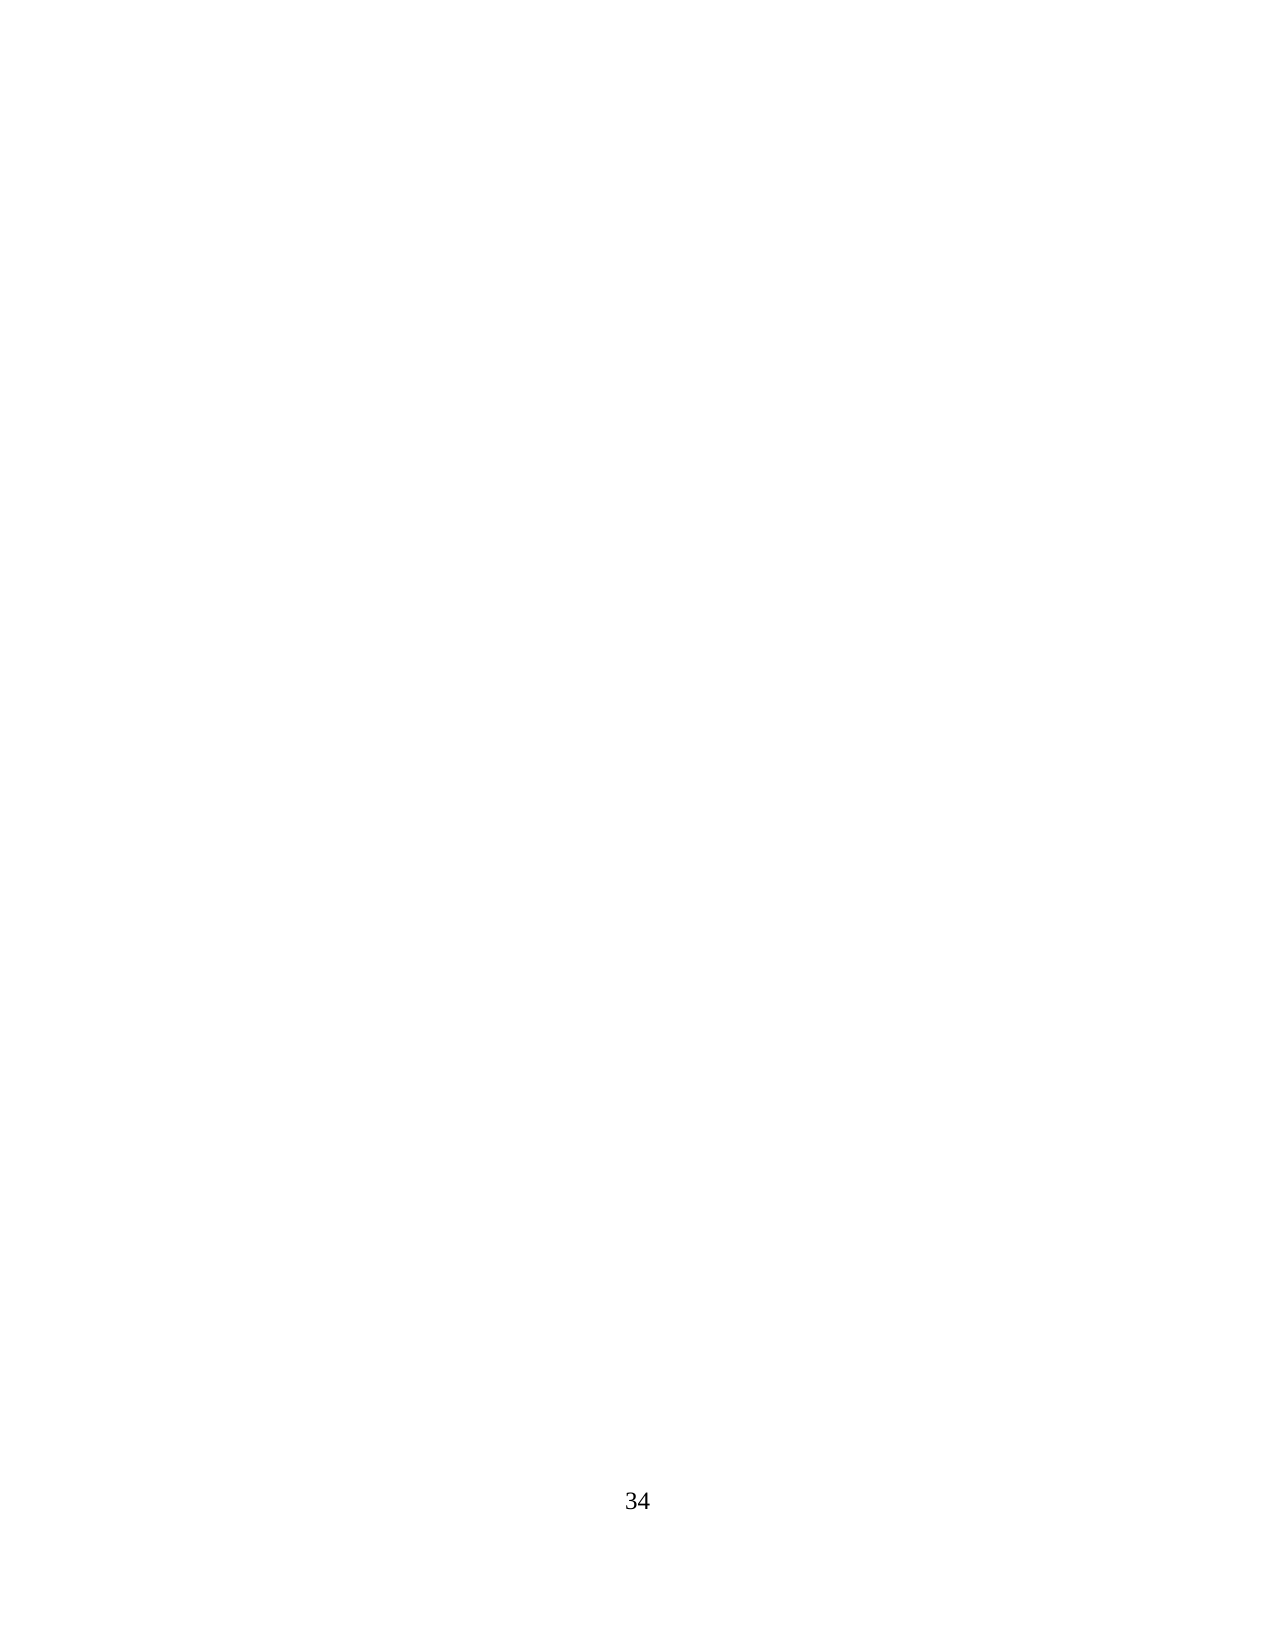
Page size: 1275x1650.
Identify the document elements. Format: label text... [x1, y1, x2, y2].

text 34 [488, 1486, 787, 1514]
